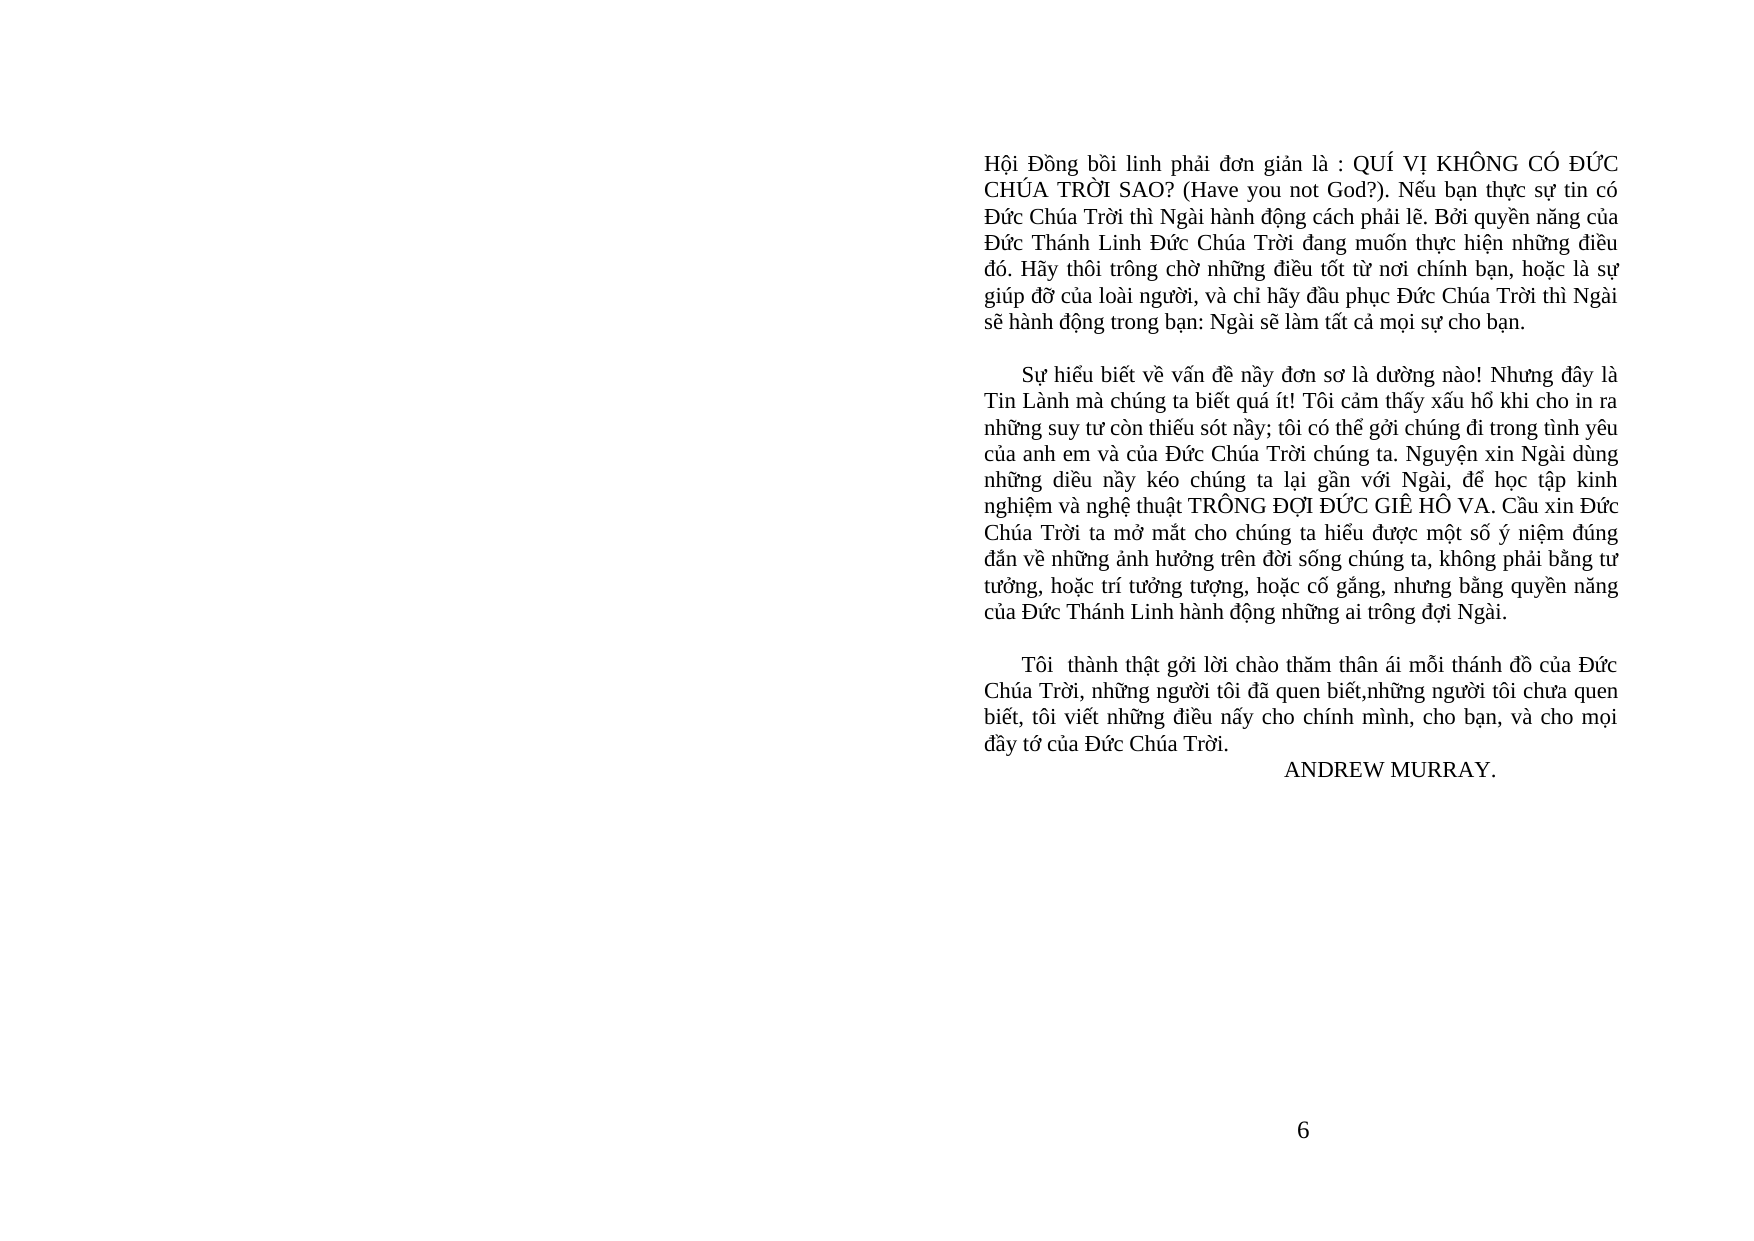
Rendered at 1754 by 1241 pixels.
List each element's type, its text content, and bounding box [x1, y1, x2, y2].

text Tôi thành thật gởi lời chào thăm thân ái mỗi thánh đồ của Đức Chúa Trời, những người tôi đã quen biết,những người tôi chưa quen biết, tôi viết những điều nấy cho chính mình, cho bạn, và cho mọi đầy tớ của Đức Chúa Trời. [984, 651, 1619, 756]
text Sự hiểu biết về vấn đề nầy đơn sơ là dường nào! Nhưng đây là Tin Lành mà chúng ta biết quá ít! Tôi cảm thấy xấu hổ khi cho in ra những suy tư còn thiếu sót nầy; tôi có thể gởi chúng đi trong tình yêu của anh em và của Đức Chúa Trời chúng ta. Nguyện xin Ngài dùng những diều nầy kéo chúng ta lại gần với Ngài, để học tập kinh nghiệm và nghệ thuật TRÔNG ĐỢI ĐỨC GIÊ HÔ VA. Cầu xin Đức Chúa Trời ta mở mắt cho chúng ta hiểu được một số ý niệm đúng đắn về những ảnh hưởng trên đời sống chúng ta, không phải bằng tư tưởng, hoặc trí tưởng tượng, hoặc cố gắng, nhưng bằng quyền năng của Đức Thánh Linh hành động những ai trông đợi Ngài. [984, 361, 1619, 624]
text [984, 150, 1619, 334]
text ANDREW MURRAY. [984, 756, 1619, 782]
